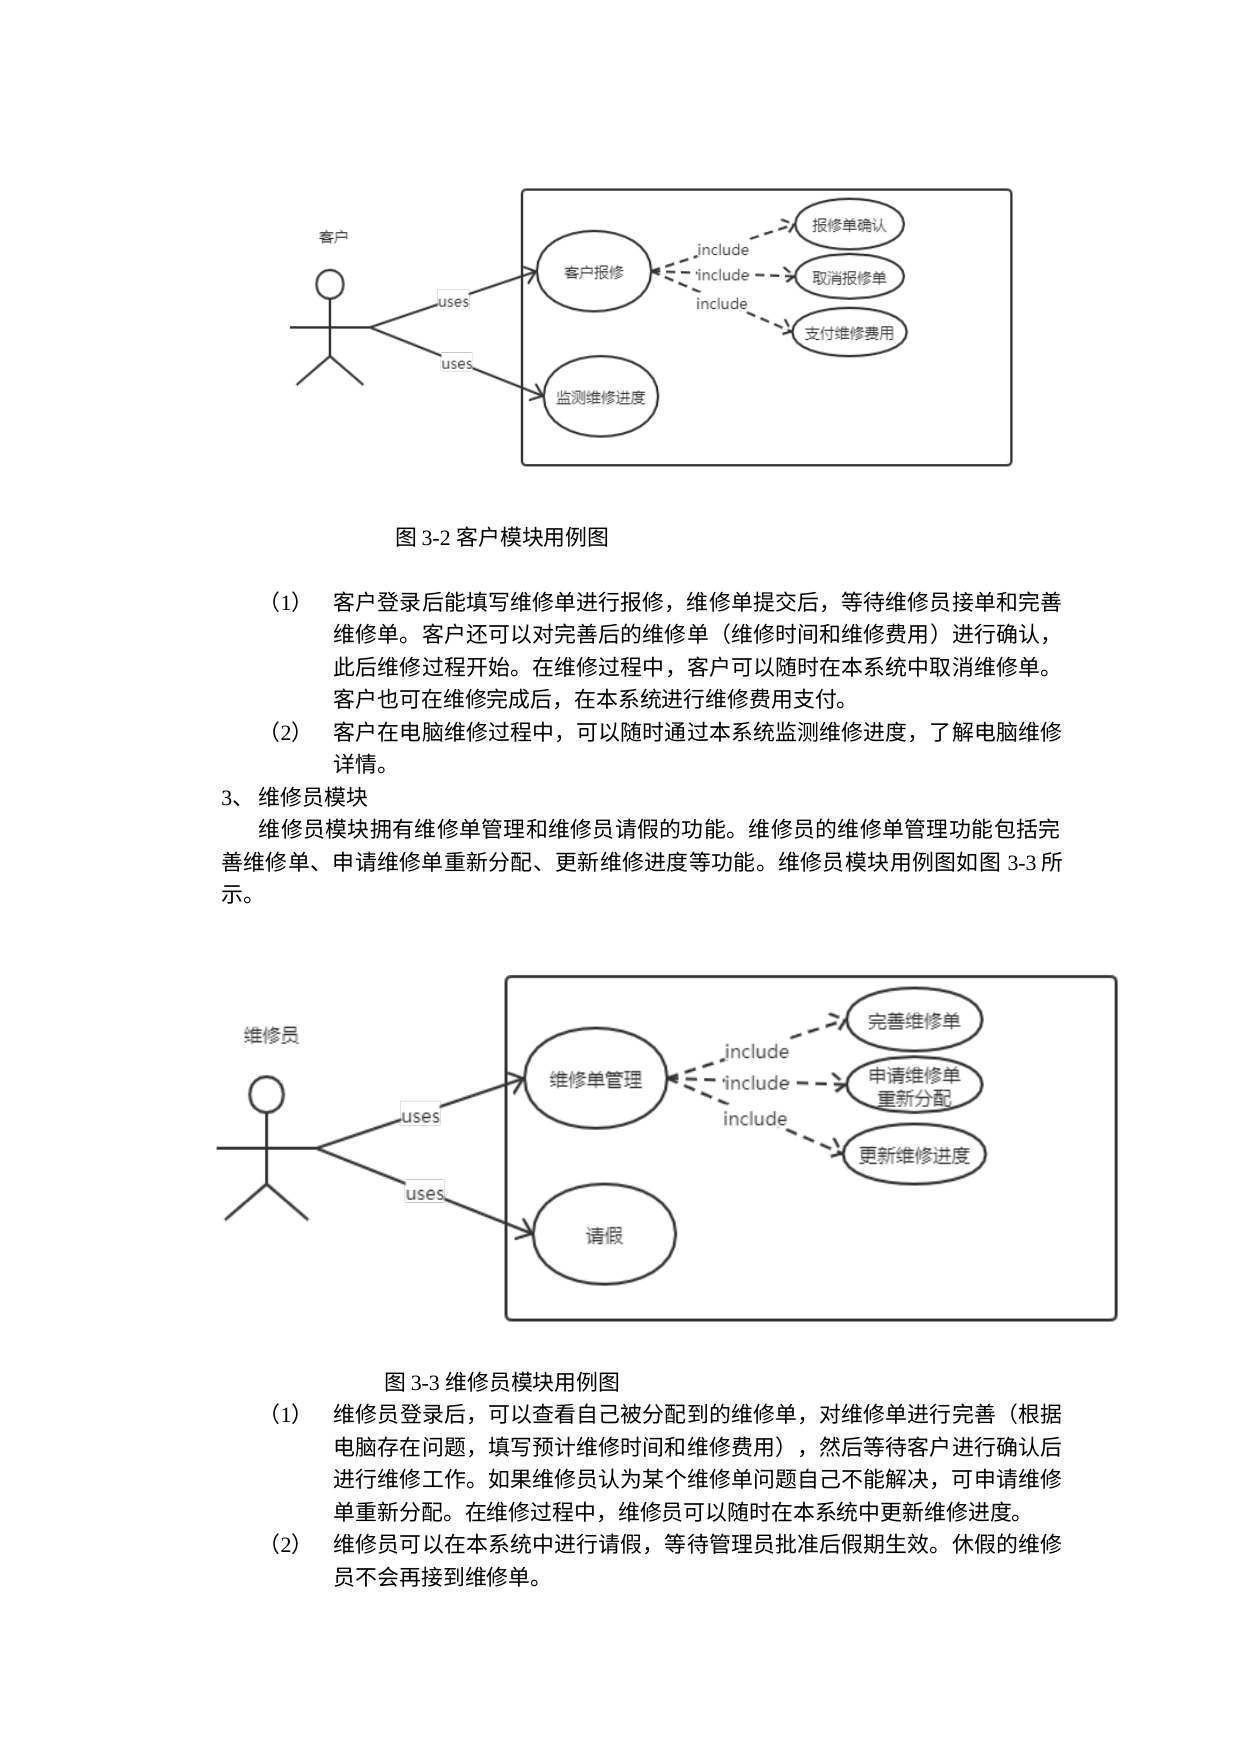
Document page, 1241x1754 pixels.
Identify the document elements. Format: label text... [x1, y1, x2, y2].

list 维修员登录后，可以查看自己被分配到的维修单，对维修单进行完善（根据电脑存在问题，填写预计维修时间和维修费用），然后等待客户进行确认后进行维修工作。如果维修员认为某个维修单问题自己不能解决，可申请维修单重新分配。在维修过程中，维修员可以随时在本系统中更新维修进度。 [258, 1397, 1063, 1527]
list 维修员模块 [221, 779, 1063, 812]
picture [177, 942, 1152, 1356]
list 图3-3 维修员模块用例图 [258, 1364, 1063, 1397]
picture [258, 162, 1040, 494]
list 客户登录后能填写维修单进行报修，维修单提交后，等待维修员接单和完善维修单。客户还可以对完善后的维修单（维修时间和维修费用）进行确认，此后维修过程开始。在维修过程中，客户可以随时在本系统中取消维修单。客户也可在维修完成后，在本系统进行维修费用支付。 [258, 584, 1063, 714]
list 维修员可以在本系统中进行请假，等待管理员批准后假期生效。休假的维修员不会再接到维修单。 [258, 1527, 1063, 1592]
list 客户在电脑维修过程中，可以随时通过本系统监测维修进度，了解电脑维修详情。 [258, 714, 1063, 779]
list 维修员模块拥有维修单管理和维修员请假的功能。维修员的维修单管理功能包括完善维修单、申请维修单重新分配、更新维修进度等功能。维修员模块用例图如图3-3所示。 [221, 812, 1063, 909]
list 图3-2 客户模块用例图 [258, 519, 1063, 552]
